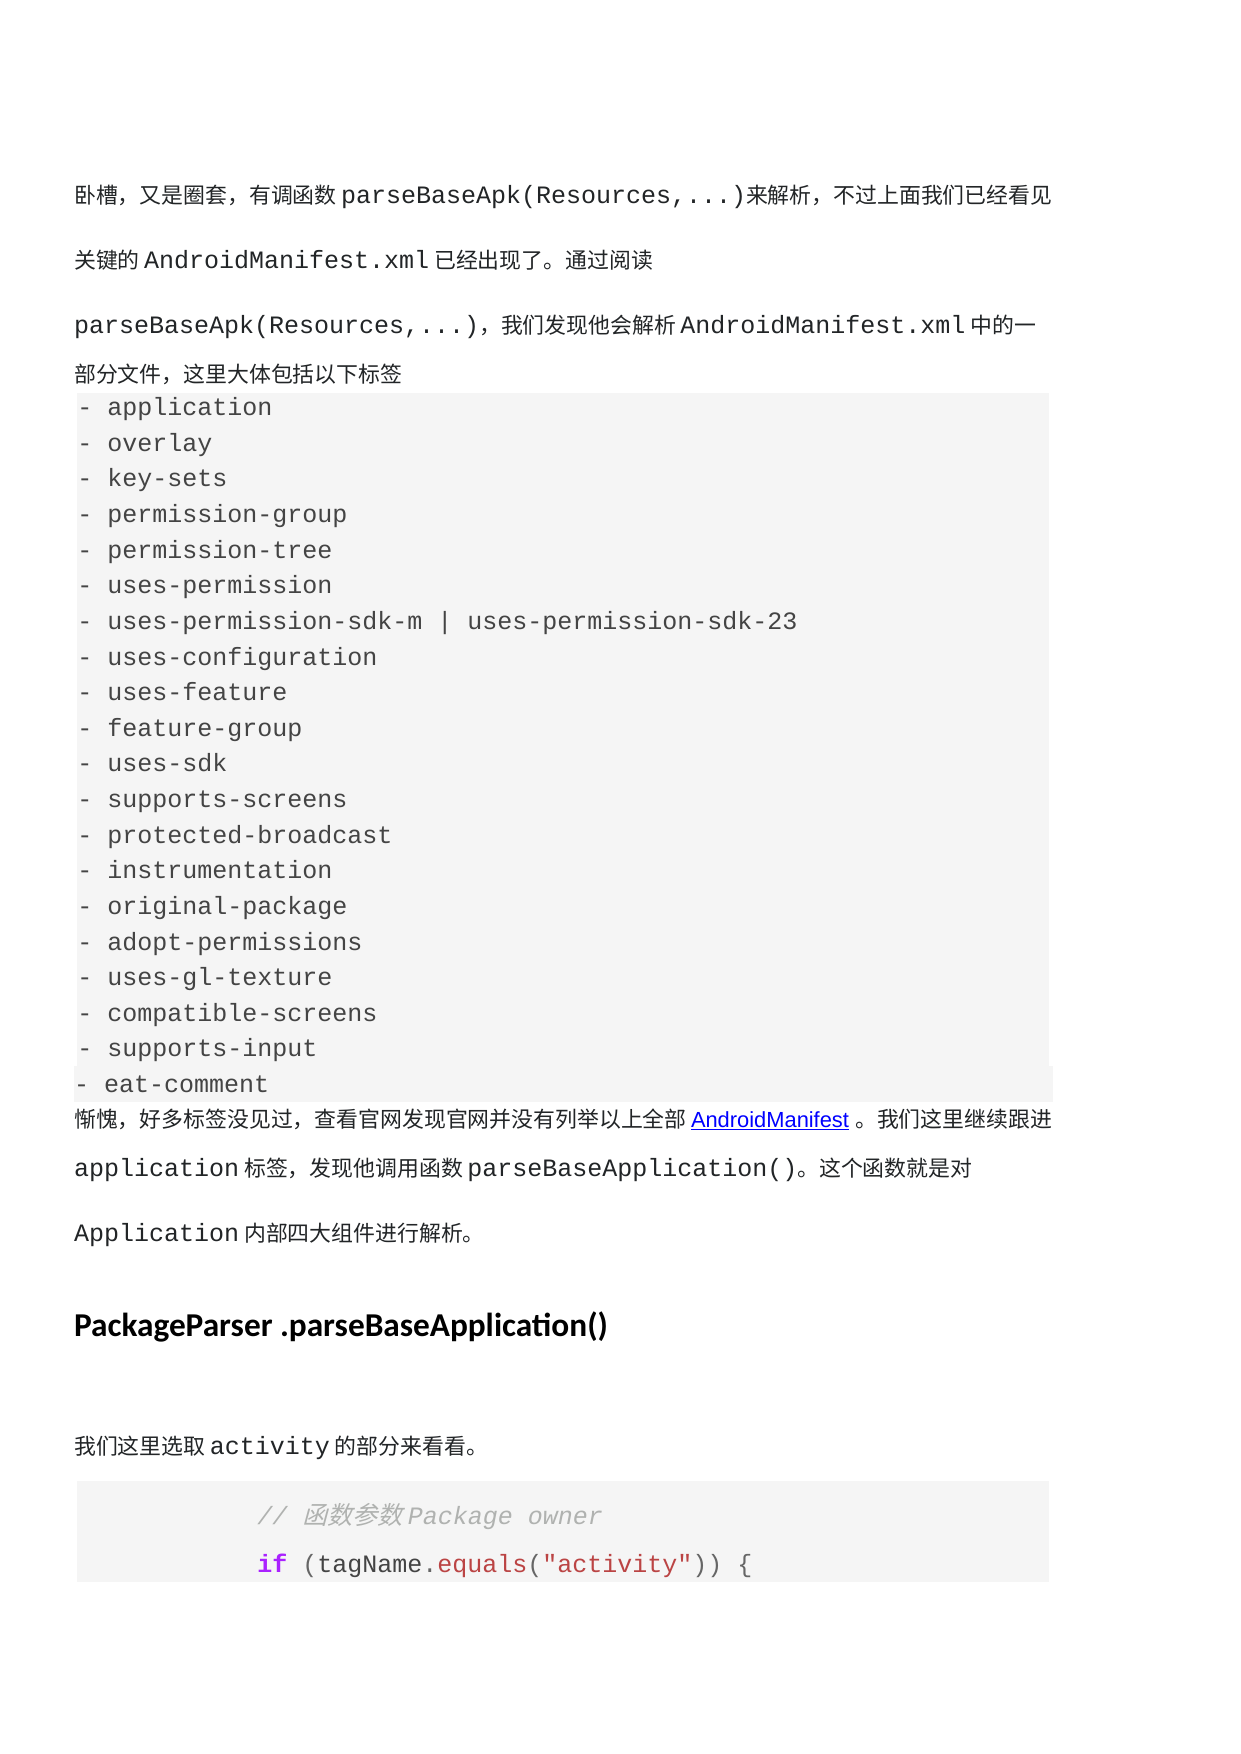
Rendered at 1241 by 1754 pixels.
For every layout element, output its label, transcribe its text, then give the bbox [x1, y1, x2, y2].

text - key-sets [77, 464, 1049, 496]
text - instrumentation [77, 856, 1049, 888]
text - uses-configuration [77, 642, 1049, 674]
text // 函数参数 Package owner [77, 1481, 1049, 1546]
text - supports-input [77, 1034, 1049, 1066]
text - supports-screens [77, 784, 1049, 817]
text - permission-tree [77, 535, 1049, 568]
text - uses-sdk [77, 749, 1049, 781]
text - original-package [77, 891, 1049, 924]
text - compatible-screens [77, 998, 1049, 1031]
text 惭愧，好多标签没见过，查看官网发现官网并没有列举以上全部AndroidManifest 。我们这里继续跟进application标签，发现他调用函数parseBaseApplication()。这个函数就是对Application内部四大组件进行解析。 [74, 1102, 1053, 1264]
subtitle PackageParser .parseBaseApplication() [74, 1292, 1053, 1357]
text - overlay [77, 428, 1049, 461]
text - eat-comment [74, 1069, 1053, 1102]
text - uses-permission-sdk-m | uses-permission-sdk-23 [77, 606, 1049, 639]
text 我们这里选取activity的部分来看看。 [74, 1413, 1053, 1478]
text 卧槽，又是圈套，有调函数parseBaseApk(Resources,...)来解析，不过上面我们已经看见关键的AndroidManifest.xml已经出现了。通过阅读parseBaseApk(Resources,...)，我们发现他会解析AndroidManifest.xml中的一部分文件，这里大体包括以下标签 [74, 162, 1053, 389]
text - application [77, 393, 1049, 425]
text - adopt-permissions [77, 927, 1049, 959]
text - uses-gl-texture [77, 963, 1049, 995]
text - uses-feature [77, 678, 1049, 710]
text - permission-group [77, 499, 1049, 532]
text - uses-permission [77, 571, 1049, 603]
text if (tagName.equals("activity")) { [77, 1549, 1049, 1582]
text - protected-broadcast [77, 820, 1049, 853]
text - feature-group [77, 713, 1049, 746]
